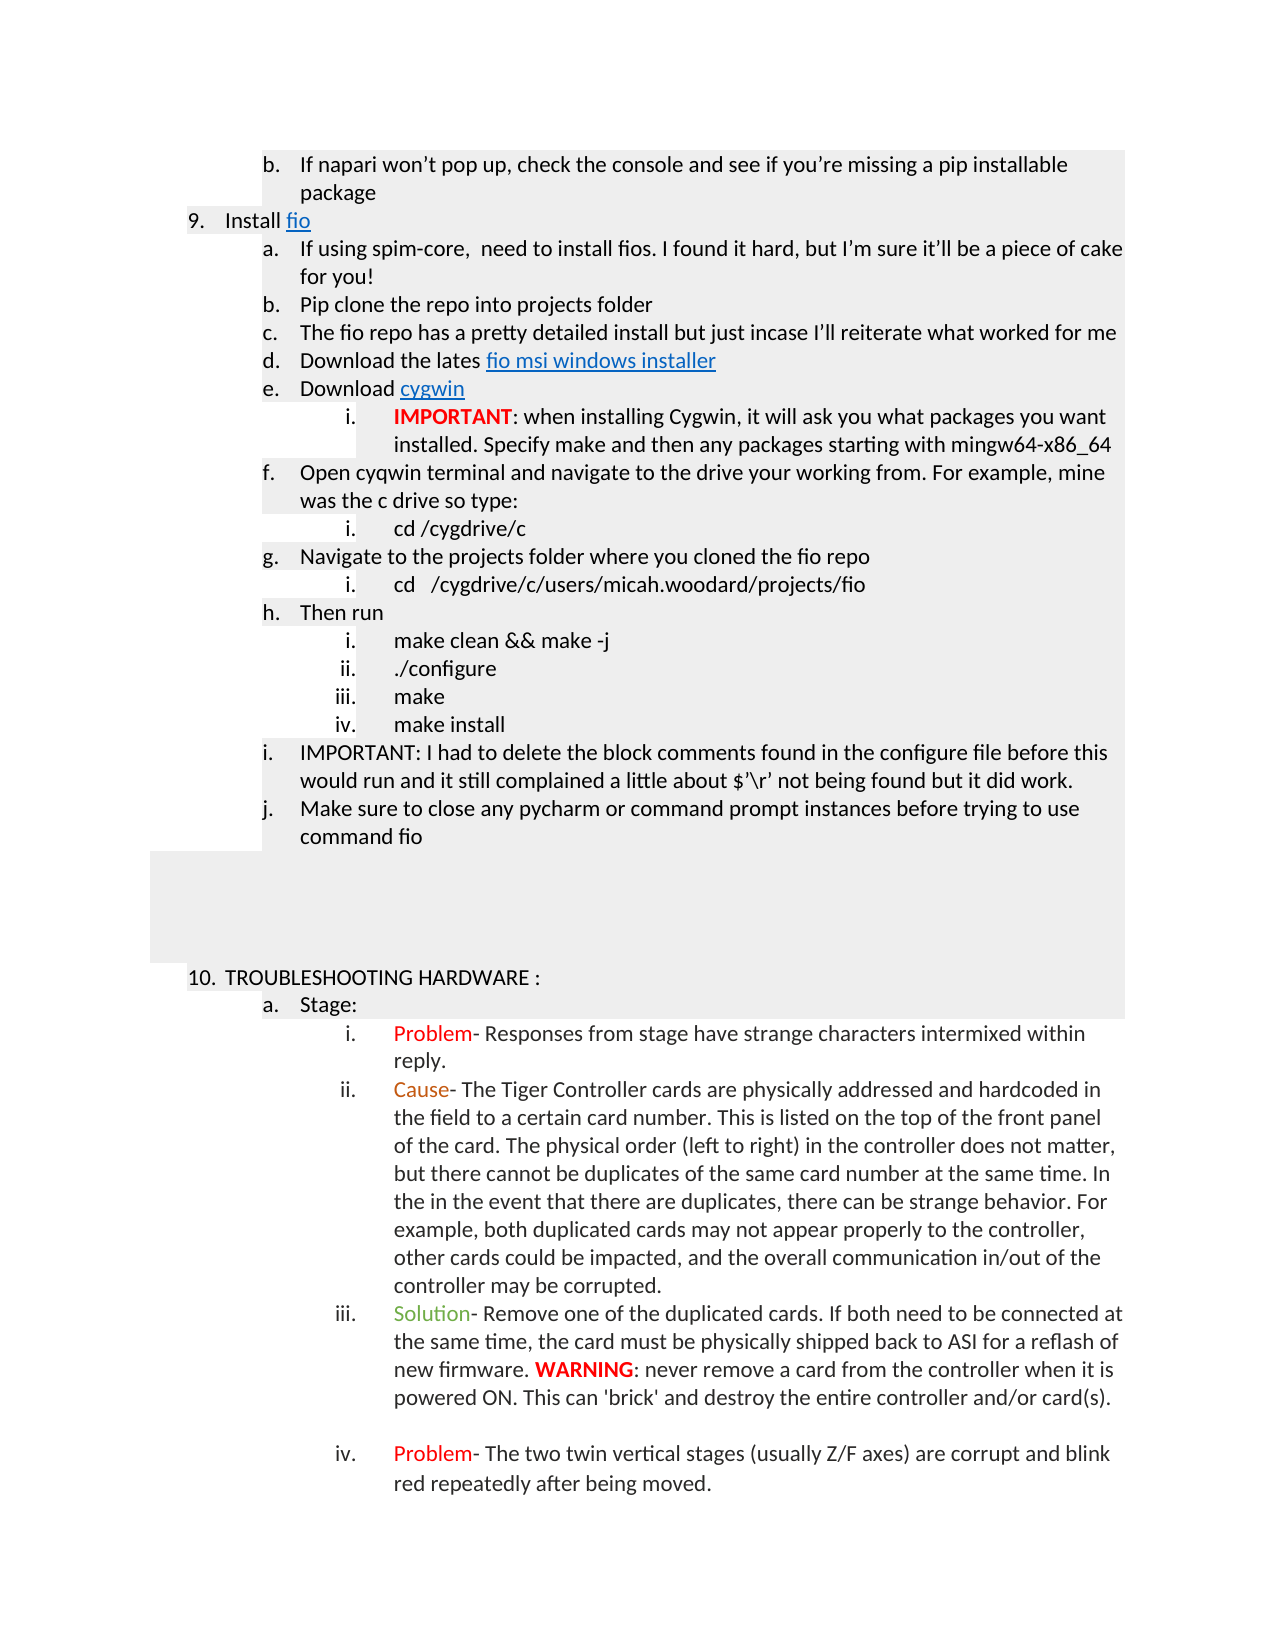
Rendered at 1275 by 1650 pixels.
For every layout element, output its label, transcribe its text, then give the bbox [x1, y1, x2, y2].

list Navigate to the projects folder where you cloned the fio repo [262, 542, 1125, 570]
list make install [356, 710, 1125, 738]
list IMPORTANT: I had to delete the block comments found in the configure file before this would run and it still complained a little about $’\r’ not being found but it did work. [262, 738, 1125, 794]
list Then run [262, 598, 1125, 626]
list Problem- Responses from stage have strange characters intermixed within reply. [356, 1019, 1125, 1075]
list Download cygwin [262, 374, 1125, 402]
list Solution- Remove one of the duplicated cards. If both need to be connected at the same time, the card must be physically shipped back to ASI for a reflash of new firmware. WARNING: never remove a card from the controller when it is powered ON. This can 'brick' and destroy the entire controller and/or card(s). [356, 1299, 1125, 1411]
list ./configure [356, 654, 1125, 682]
list make clean && make -j [356, 626, 1125, 654]
list TROUBLESHOOTING HARDWARE : [187, 963, 1125, 991]
list Stage: [262, 991, 1125, 1019]
list Install fio [187, 206, 1125, 234]
list Open cyqwin terminal and navigate to the drive your working from. For example, mine was the c drive so type: [262, 458, 1125, 514]
list cd /cygdrive/c [356, 514, 1125, 542]
list Pip clone the repo into projects folder [262, 290, 1125, 318]
list Cause- The Tiger Controller cards are physically addressed and hardcoded in the field to a certain card number. This is listed on the top of the front panel of the card. The physical order (left to right) in the controller does not matter, but there cannot be duplicates of the same card number at the same time. In the in the event that there are duplicates, there can be strange behavior. For example, both duplicated cards may not appear properly to the controller, other cards could be impacted, and the overall communication in/out of the controller may be corrupted. [356, 1075, 1125, 1299]
list Problem- The two twin vertical stages (usually Z/F axes) are corrupt and blink red repeatedly after being moved. [356, 1439, 1125, 1497]
list If using spim-core, need to install fios. I found it hard, but I’m sure it’ll be a piece of cake for you! [262, 234, 1125, 290]
list Make sure to close any pycharm or command prompt instances before trying to use command fio [262, 794, 1125, 851]
list make [356, 682, 1125, 710]
list If napari won’t pop up, check the console and see if you’re missing a pip installable package [262, 150, 1125, 206]
list Download the lates fio msi windows installer [262, 346, 1125, 374]
list cd /cygdrive/c/users/micah.woodard/projects/fio [356, 570, 1125, 598]
list IMPORTANT: when installing Cygwin, it will ask you what packages you want installed. Specify make and then any packages starting with mingw64-x86_64 [356, 402, 1125, 458]
list The fio repo has a pretty detailed install but just incase I’ll reiterate what worked for me [262, 318, 1125, 346]
